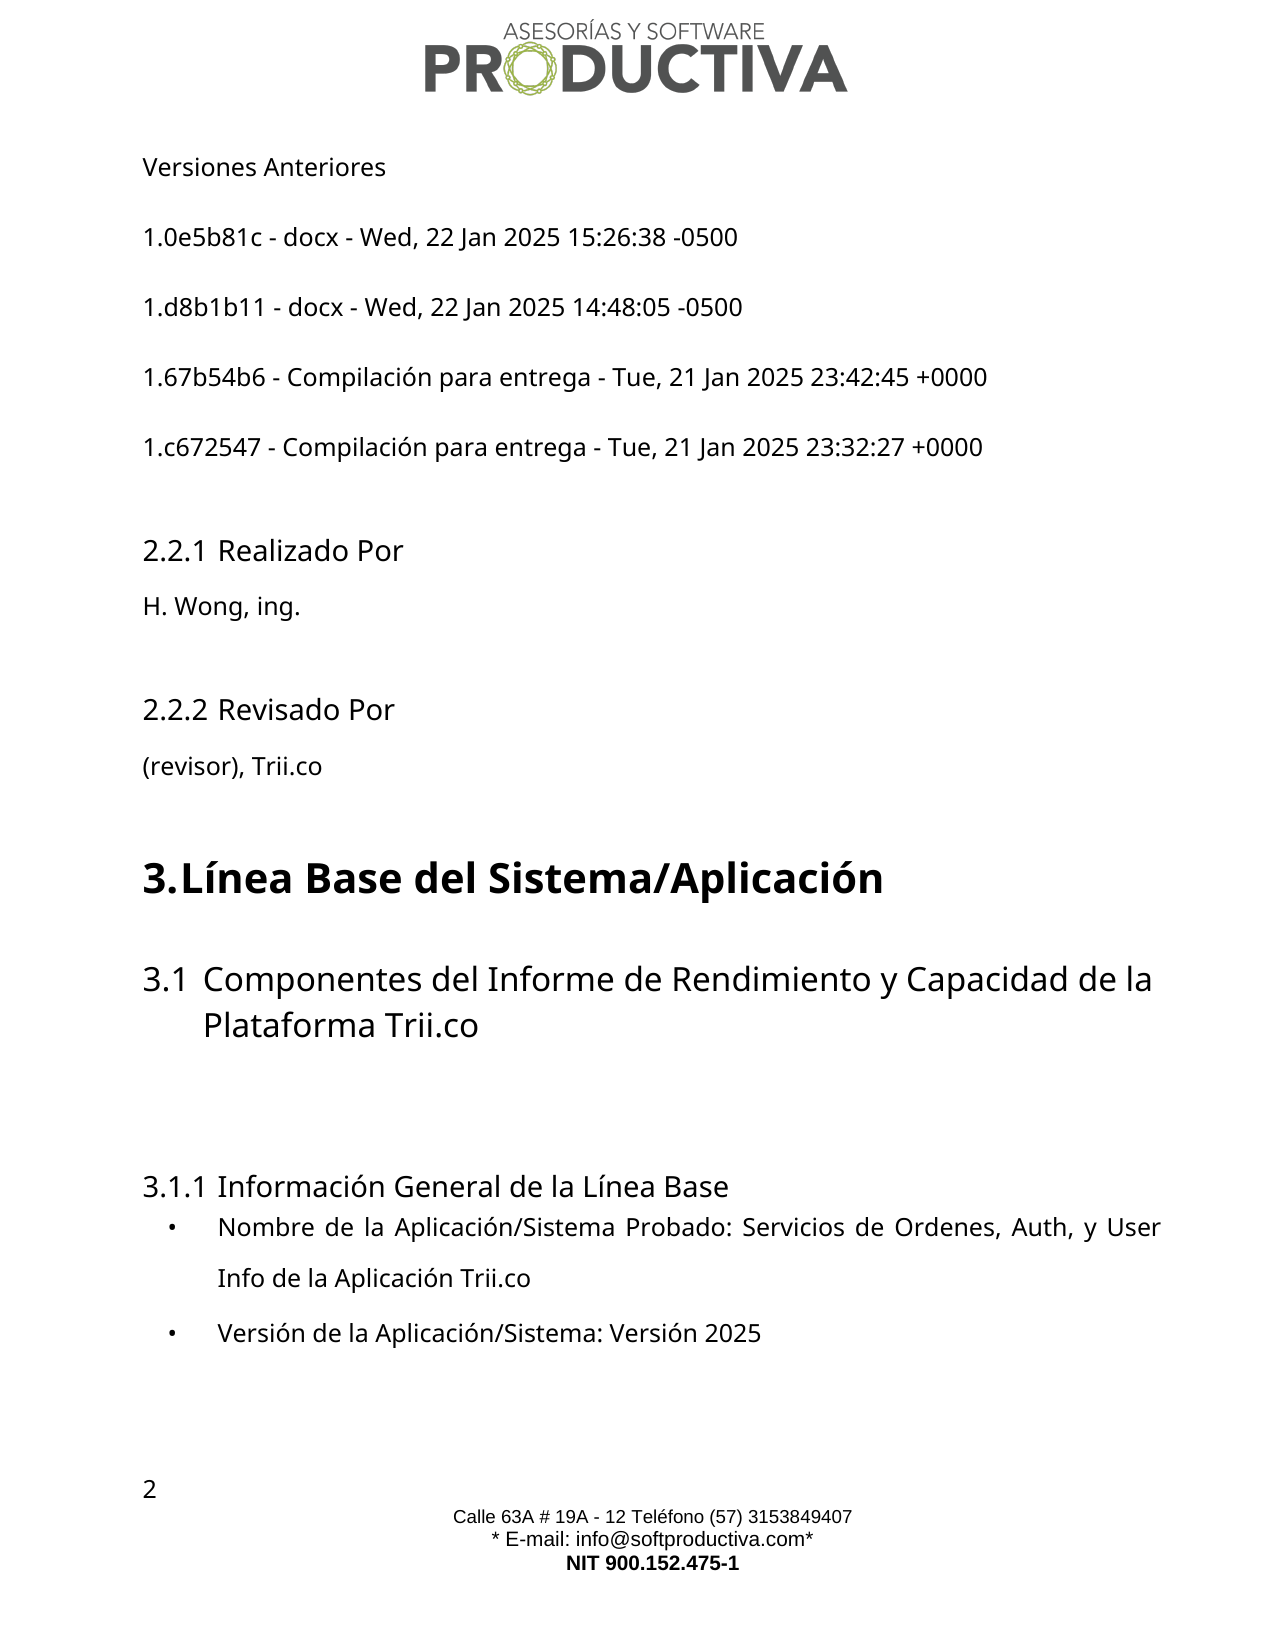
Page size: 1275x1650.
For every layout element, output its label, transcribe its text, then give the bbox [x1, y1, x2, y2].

text 1.67b54b6 - Compilación para entrega - Tue, 21 Jan 2025 23:42:45 +0000 [142, 359, 1162, 393]
picture [420, 14, 850, 96]
text H. Wong, ing. [142, 589, 1162, 623]
subtitle Línea Base del Sistema/Aplicación [142, 849, 1162, 906]
text 1.c672547 - Compilación para entrega - Tue, 21 Jan 2025 23:32:27 +0000 [142, 429, 1162, 463]
subtitle Componentes del Informe de Rendimiento y Capacidad de la Plataforma Trii.co [142, 956, 1162, 1047]
text (revisor), Trii.co [142, 748, 1162, 782]
text Versiones Anteriores [142, 150, 1162, 184]
subtitle Revisado Por [142, 690, 1162, 729]
list Versión de la Aplicación/Sistema: Versión 2025 [167, 1316, 1162, 1350]
text 1.0e5b81c - docx - Wed, 22 Jan 2025 15:26:38 -0500 [142, 220, 1162, 254]
text 1.d8b1b11 - docx - Wed, 22 Jan 2025 14:48:05 -0500 [142, 289, 1162, 324]
subtitle Información General de la Línea Base [142, 1167, 1162, 1206]
list Nombre de la Aplicación/Sistema Probado: Servicios de Ordenes, Auth, y User Info de la Aplicación Trii.co [167, 1210, 1162, 1295]
subtitle Realizado Por [142, 530, 1162, 570]
